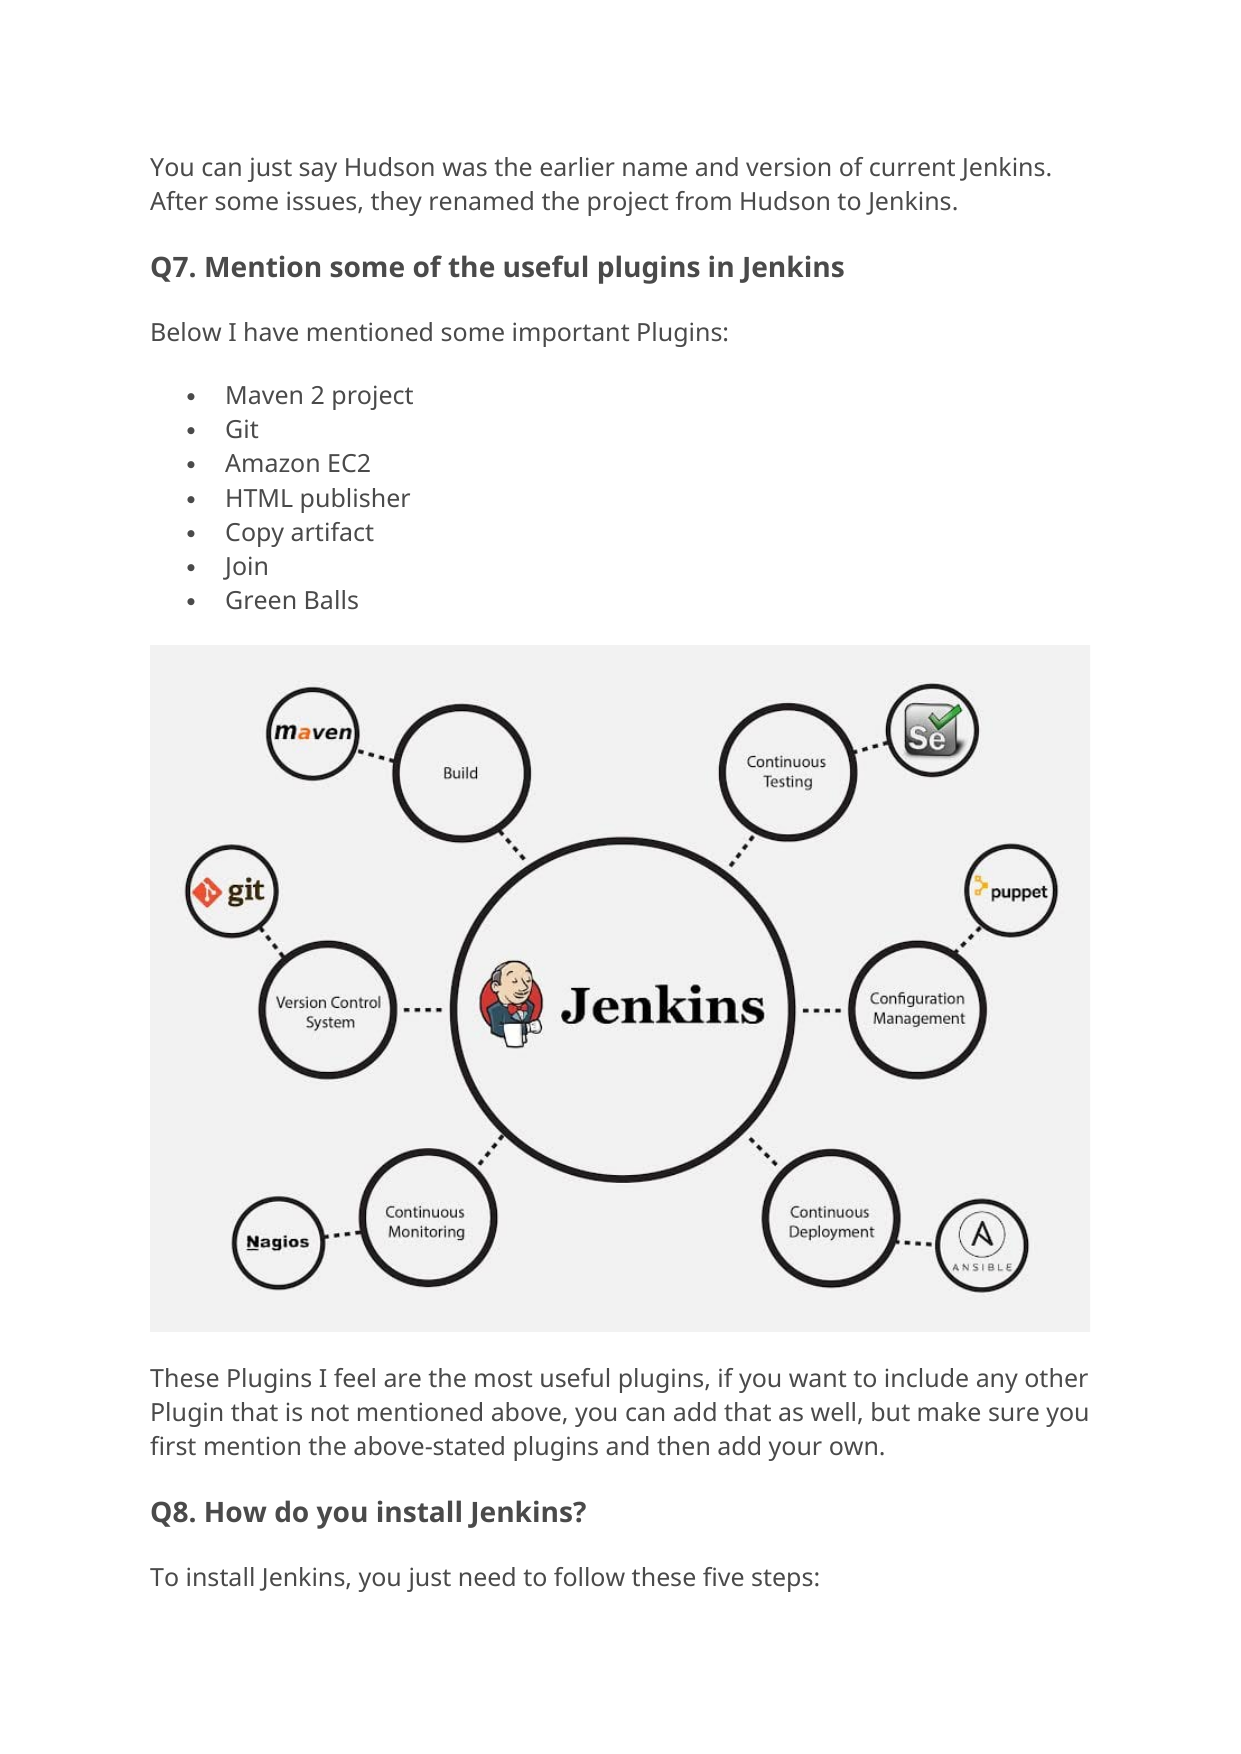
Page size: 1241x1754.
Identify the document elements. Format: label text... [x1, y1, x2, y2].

text These Plugins I feel are the most useful plugins, if you want to include any other Plugin that is not mentioned above, you can add that as well, but make sure you first mention the above-stated plugins and then add your own. [150, 1361, 1090, 1463]
text Q7. Mention some of the useful plugins in Jenkins [150, 247, 1090, 286]
list Join [187, 548, 1090, 582]
picture [150, 645, 1091, 1332]
list Git [187, 412, 1090, 446]
list Copy artifact [187, 514, 1090, 548]
list Green Balls [187, 582, 1090, 616]
list HTML publisher [187, 480, 1090, 514]
text To install Jenkins, you just need to follow these five steps: [150, 1559, 1090, 1593]
text You can just say Hudson was the earlier name and version of current Jenkins. After some issues, they renamed the project from Hudson to Jenkins. [150, 150, 1090, 218]
list Amazon EC2 [187, 446, 1090, 480]
text Below I have mentioned some important Plugins: [150, 315, 1090, 349]
list Maven 2 project [187, 378, 1090, 412]
text Q8. How do you install Jenkins? [150, 1492, 1090, 1530]
